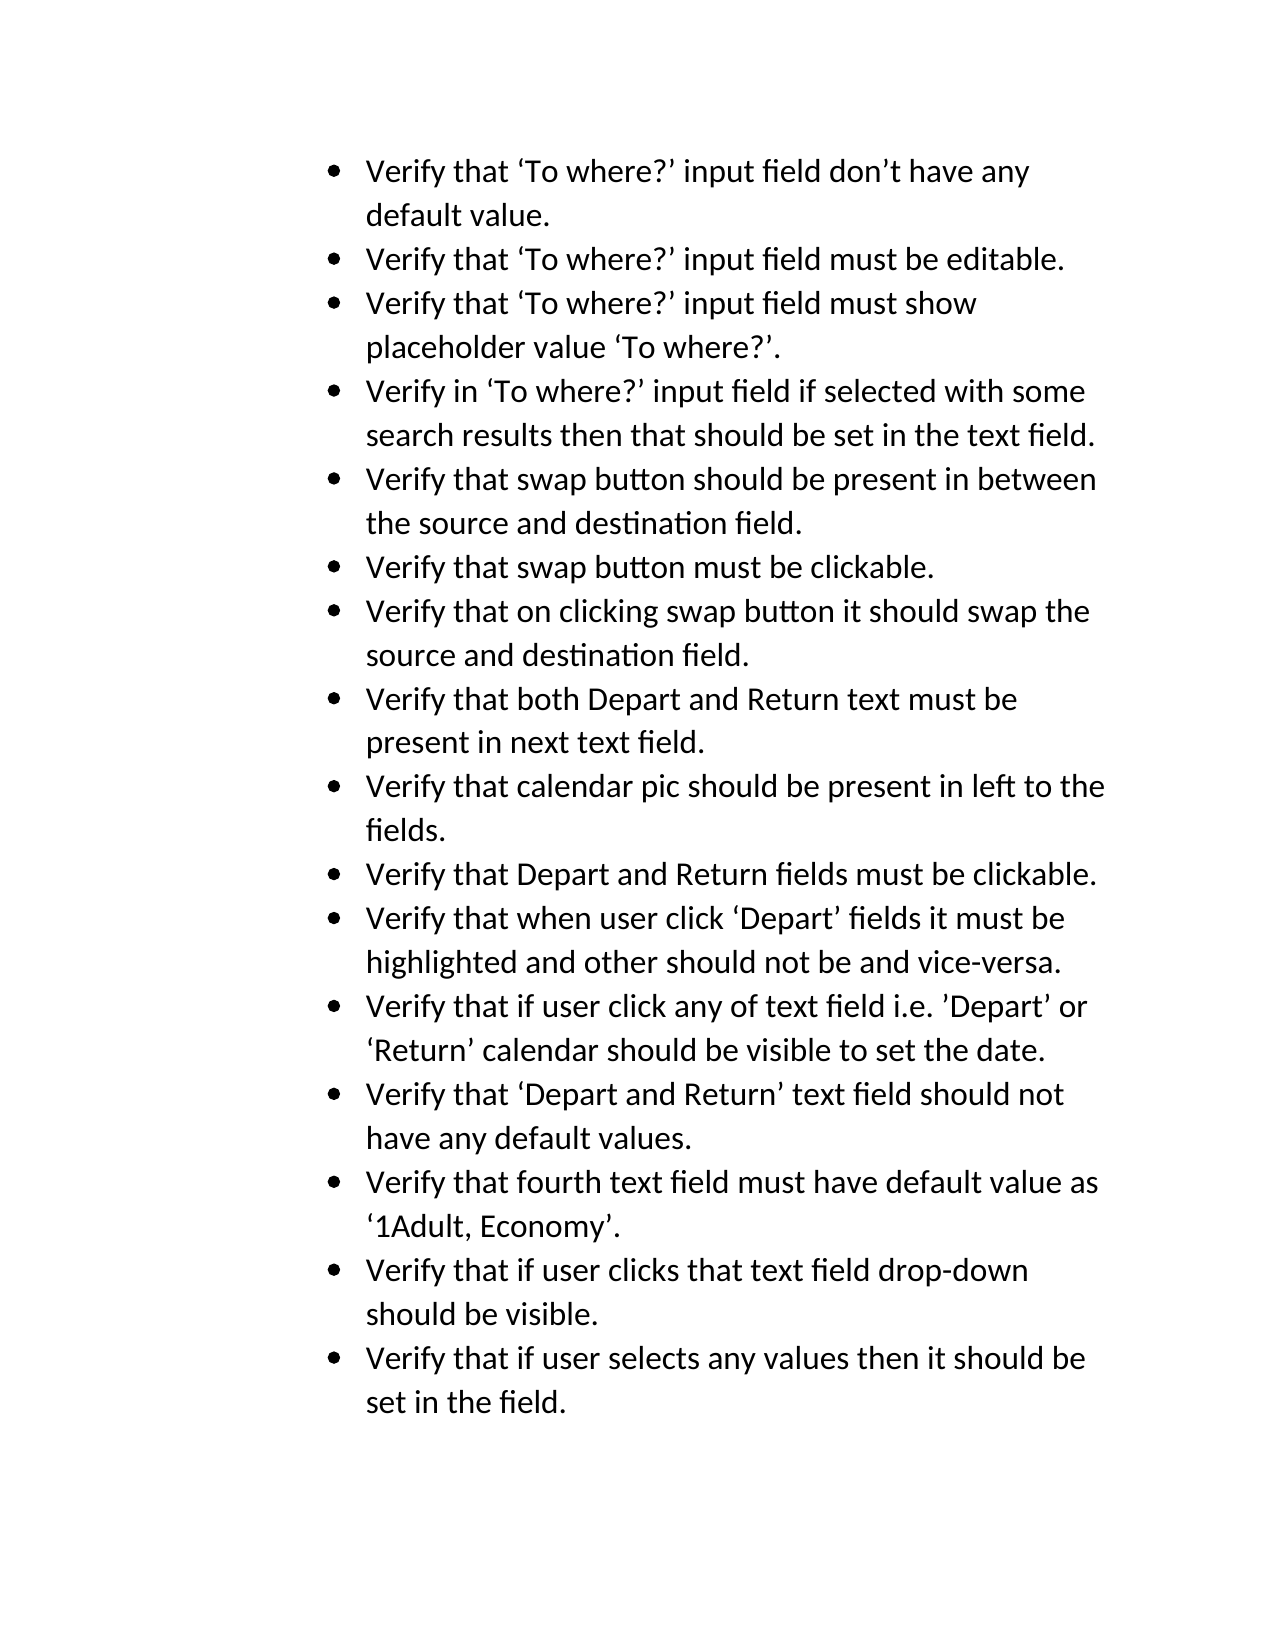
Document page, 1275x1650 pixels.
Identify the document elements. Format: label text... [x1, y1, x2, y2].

list Verify in ‘To where?’ input field if selected with some search results then that should be set in the text field. [328, 370, 1125, 454]
list Verify that if user clicks that text field drop-down should be visible. [328, 1249, 1125, 1334]
list Verify that when user click ‘Depart’ fields it must be highlighted and other should not be and vice-versa. [328, 897, 1125, 982]
list Verify that swap button should be present in between the source and destination field. [328, 458, 1125, 542]
list Verify that if user click any of text field i.e. ’Depart’ or ‘Return’ calendar should be visible to set the date. [328, 985, 1125, 1070]
list Verify that fourth text field must have default value as ‘1Adult, Economy’. [328, 1161, 1125, 1246]
list Verify that ‘To where?’ input field don’t have any default value. [328, 150, 1125, 235]
list Verify that ‘Depart and Return’ text field should not have any default values. [328, 1073, 1125, 1158]
list Verify that if user selects any values then it should be set in the field. [328, 1337, 1125, 1422]
list Verify that on clicking swap button it should swap the source and destination field. [328, 589, 1125, 674]
list Verify that ‘To where?’ input field must be editable. [328, 238, 1125, 279]
list Verify that ‘To where?’ input field must show placeholder value ‘To where?’. [328, 282, 1125, 367]
list Verify that both Depart and Return text must be present in next text field. [328, 677, 1125, 762]
list Verify that calendar pic should be present in left to the fields. [328, 765, 1125, 850]
list Verify that Depart and Return fields must be clickable. [328, 853, 1125, 894]
list Verify that swap button must be clickable. [328, 546, 1125, 586]
